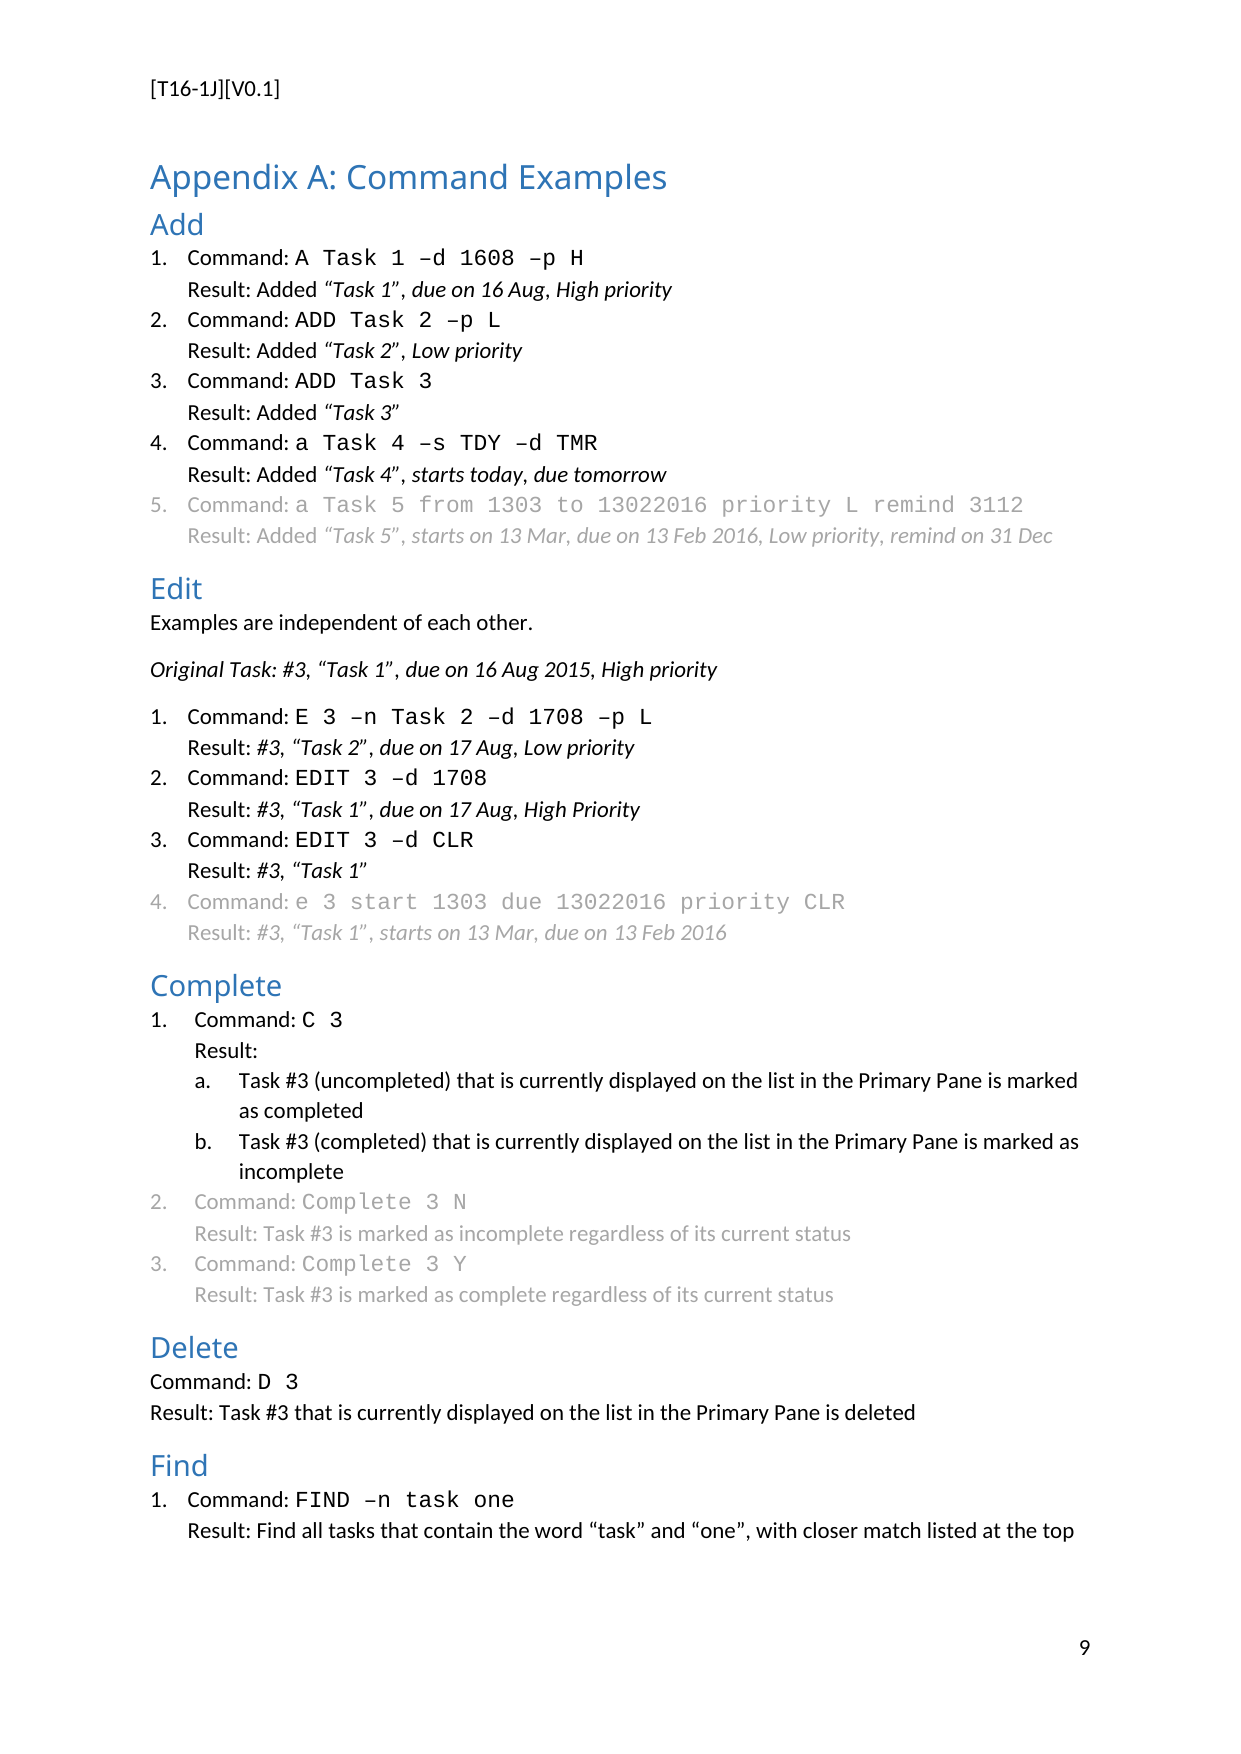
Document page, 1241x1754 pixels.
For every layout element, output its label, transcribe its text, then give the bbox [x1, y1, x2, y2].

list Result: #3, “Task 2”, due on 17 Aug, Low priority [187, 733, 1090, 761]
list Result: Find all tasks that contain the word “task” and “one”, with closer match listed at the top [187, 1516, 1090, 1544]
list Command: Complete 3 Y [150, 1249, 1090, 1278]
list Result: #3, “Task 1”, starts on 13 Mar, due on 13 Feb 2016 [187, 918, 1090, 946]
subtitle Find [150, 1445, 1090, 1485]
text Command: D 3 Result: Task #3 that is currently displayed on the list in the Primary Pane is deleted [150, 1367, 1090, 1426]
list Command: ADD Task 3 [150, 367, 1090, 396]
list Result: Task #3 is marked as complete regardless of its current status [194, 1280, 1090, 1308]
list Command: A Task 1 –d 1608 –p H Result: Added “Task 1”, due on 16 Aug, High priority [150, 243, 1090, 303]
list Result: Added “Task 4”, starts today, due tomorrow [187, 460, 1090, 488]
list Result: Added “Task 3” [187, 398, 1090, 426]
list Command: e 3 start 1303 due 13022016 priority CLR [150, 887, 1090, 916]
list Result: Added “Task 2”, Low priority [187, 336, 1090, 364]
subtitle Appendix A: Command Examples [150, 154, 1090, 199]
list Command: C 3 Result: [150, 1005, 1090, 1064]
list Command: EDIT 3 –d CLR [150, 825, 1090, 854]
list Result: #3, “Task 1” [187, 857, 1090, 884]
subtitle Edit [150, 568, 1090, 608]
subtitle Complete [150, 965, 1090, 1005]
list Command: FIND –n task one [150, 1485, 1090, 1514]
subtitle Delete [150, 1327, 1090, 1367]
list Command: a Task 4 –s TDY –d TMR [150, 428, 1090, 457]
list Command: ADD Task 2 –p L [150, 305, 1090, 334]
list Result: #3, “Task 1”, due on 17 Aug, High Priority [187, 795, 1090, 823]
list Result: Added “Task 5”, starts on 13 Mar, due on 13 Feb 2016, Low priority, remind on 31 Dec [187, 521, 1090, 549]
list Command: EDIT 3 –d 1708 [150, 763, 1090, 793]
list Command: Complete 3 N [150, 1187, 1090, 1216]
subtitle Add [150, 204, 1090, 243]
text Examples are independent of each other. [150, 608, 1090, 636]
list Task #3 (completed) that is currently displayed on the list in the Primary Pane is marked as incomplete [194, 1127, 1090, 1185]
list Command: a Task 5 from 1303 to 13022016 priority L remind 3112 [150, 490, 1090, 519]
text Original Task: #3, “Task 1”, due on 16 Aug 2015, High priority [150, 655, 1090, 683]
list Command: E 3 –n Task 2 –d 1708 –p L [150, 702, 1090, 731]
list Result: Task #3 is marked as incomplete regardless of its current status [194, 1219, 1090, 1247]
list Task #3 (uncompleted) that is currently displayed on the list in the Primary Pane is marked as completed [194, 1066, 1090, 1124]
